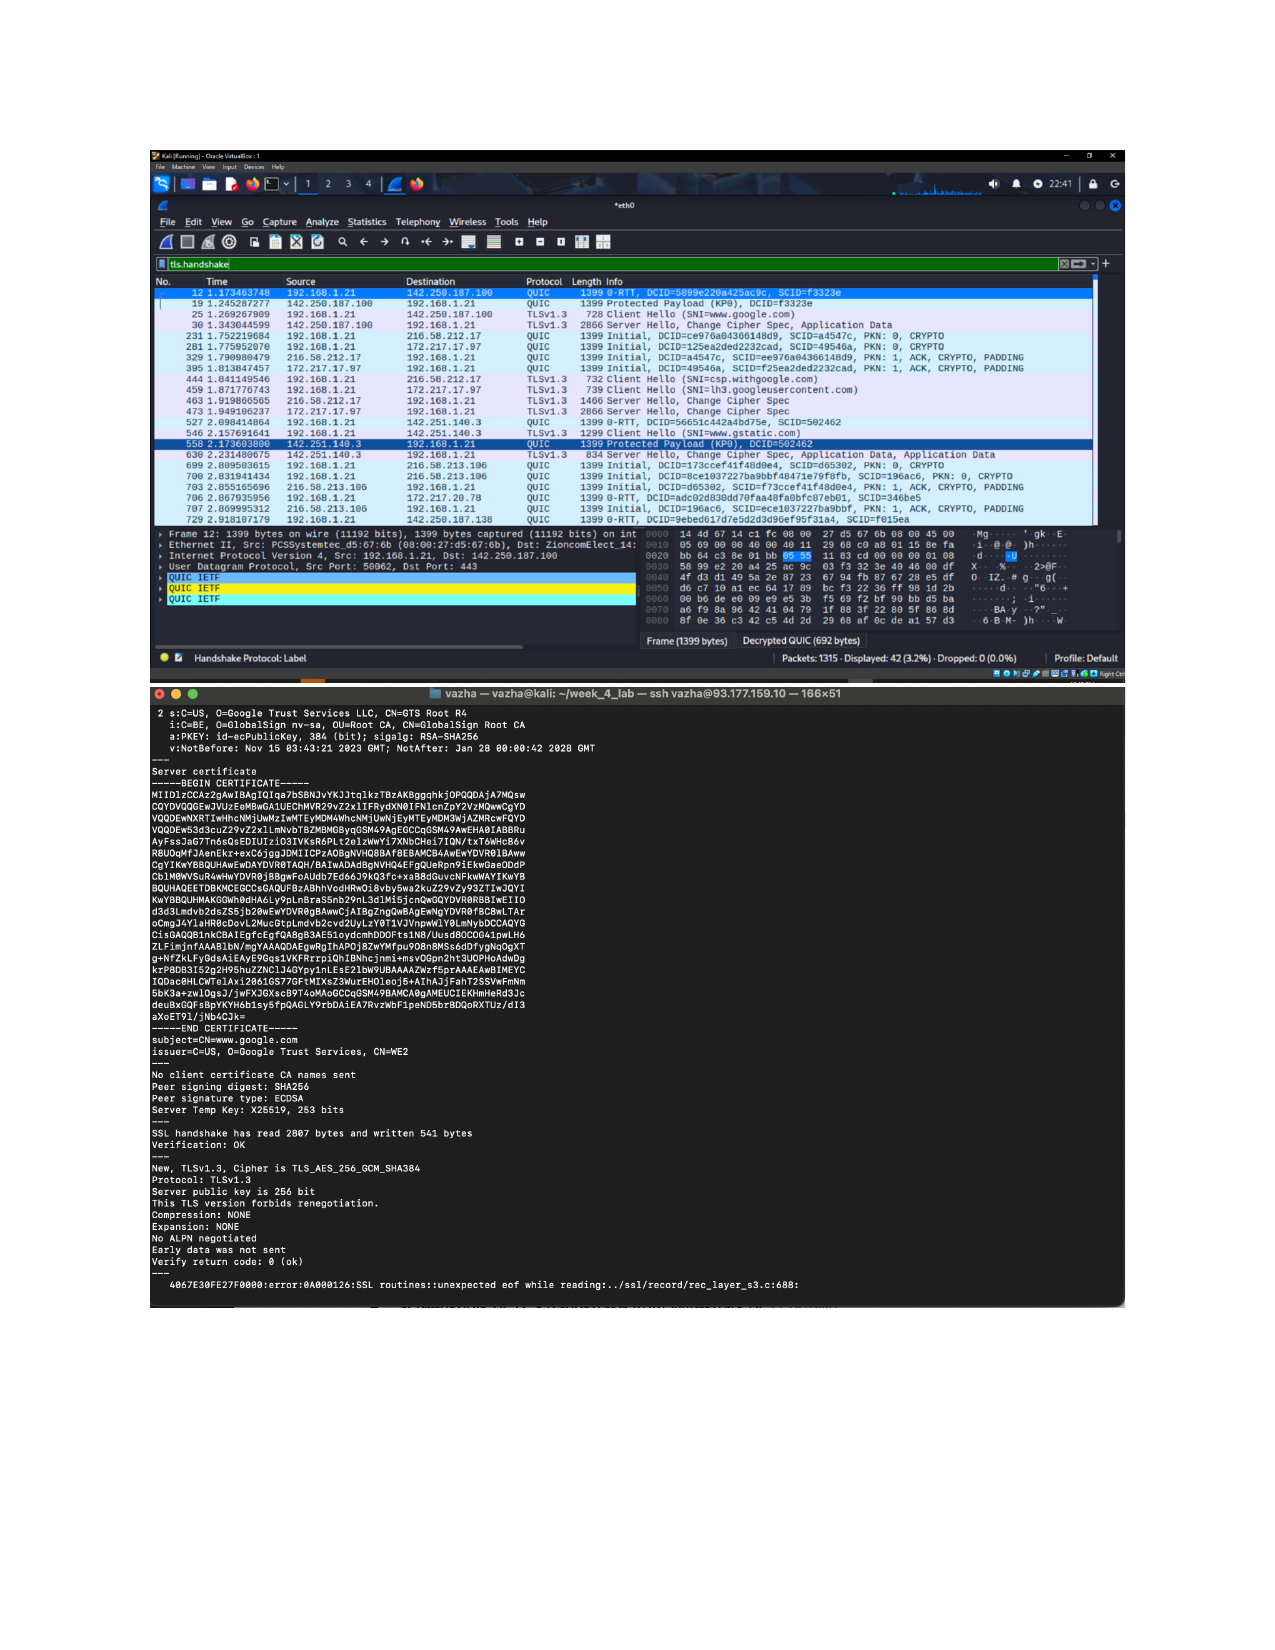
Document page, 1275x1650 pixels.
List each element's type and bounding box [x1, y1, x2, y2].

picture [150, 687, 1125, 1308]
picture [150, 150, 1125, 683]
